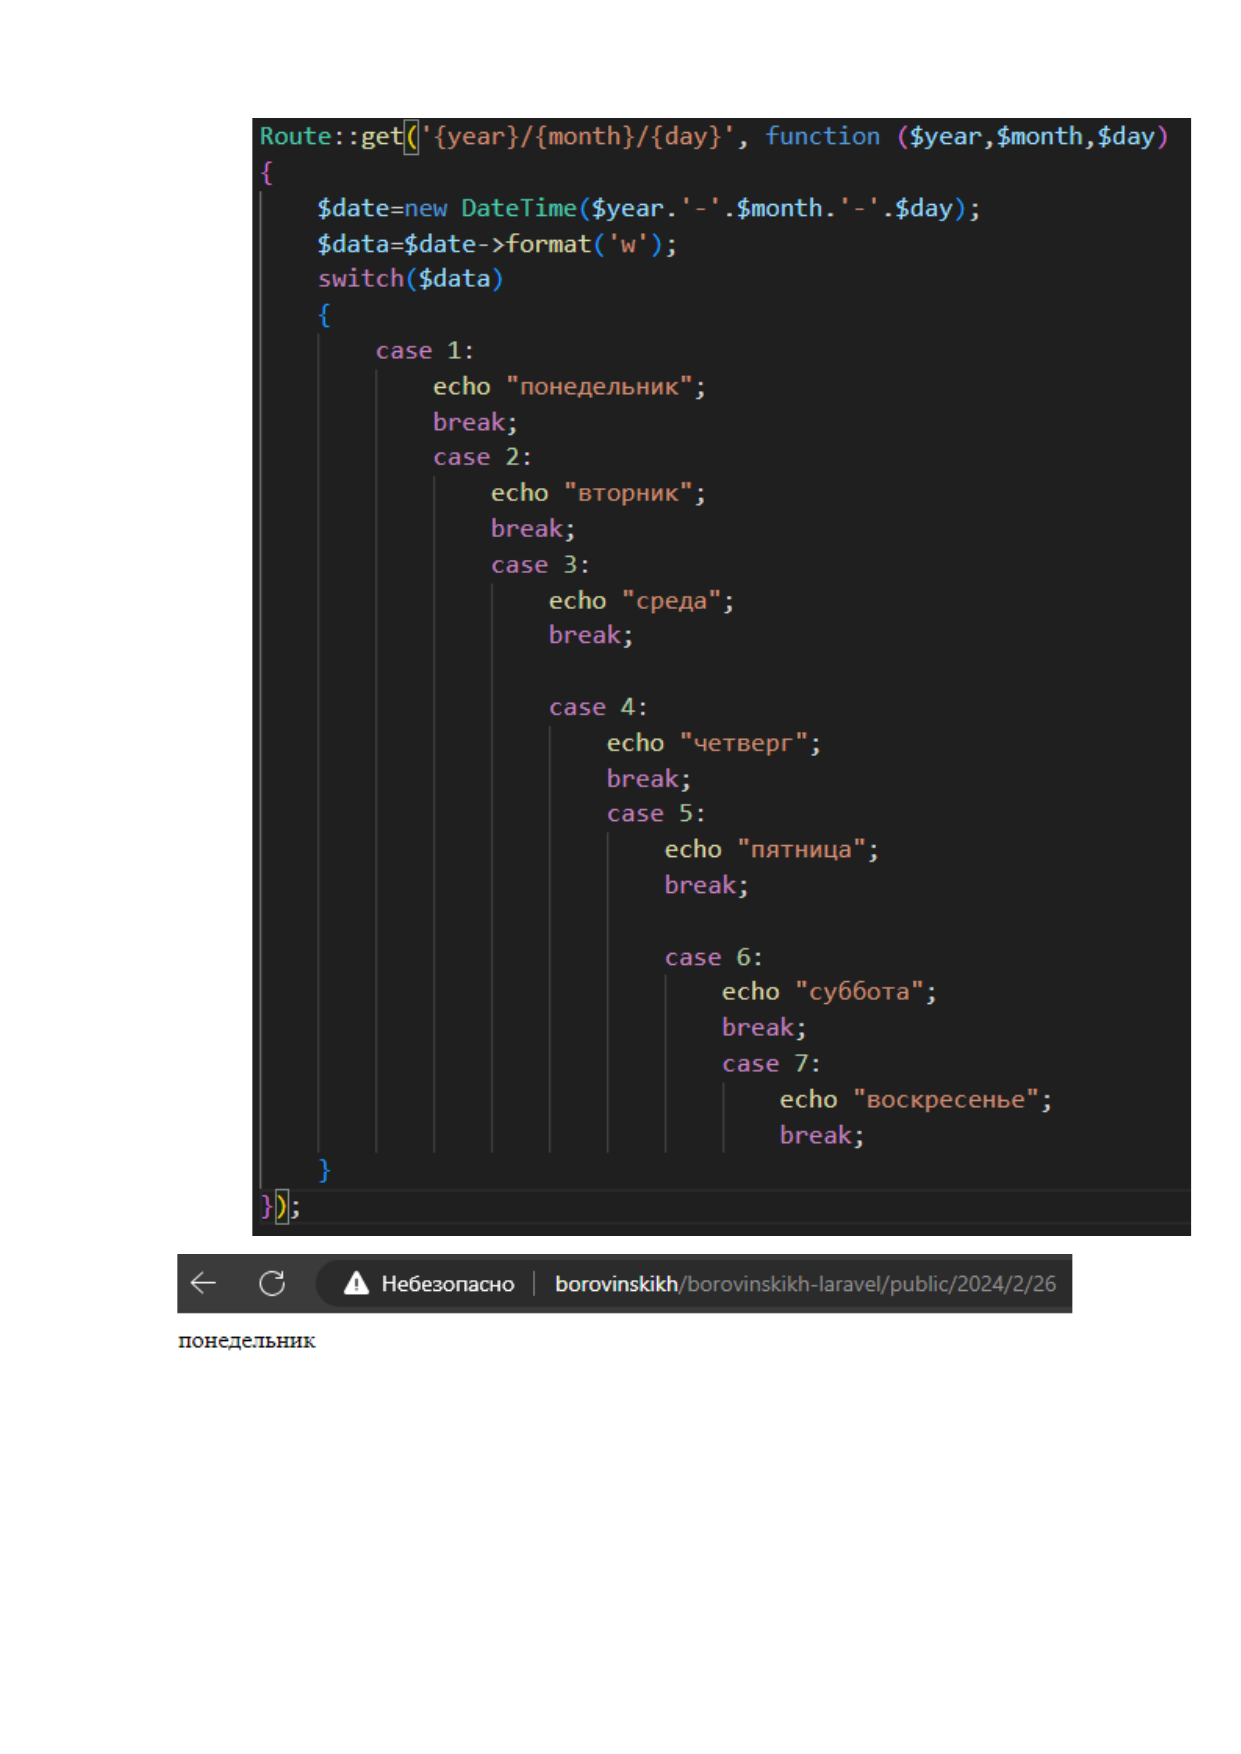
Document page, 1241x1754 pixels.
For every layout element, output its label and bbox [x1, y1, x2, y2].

picture [252, 118, 1192, 1236]
picture [177, 1254, 1073, 1376]
